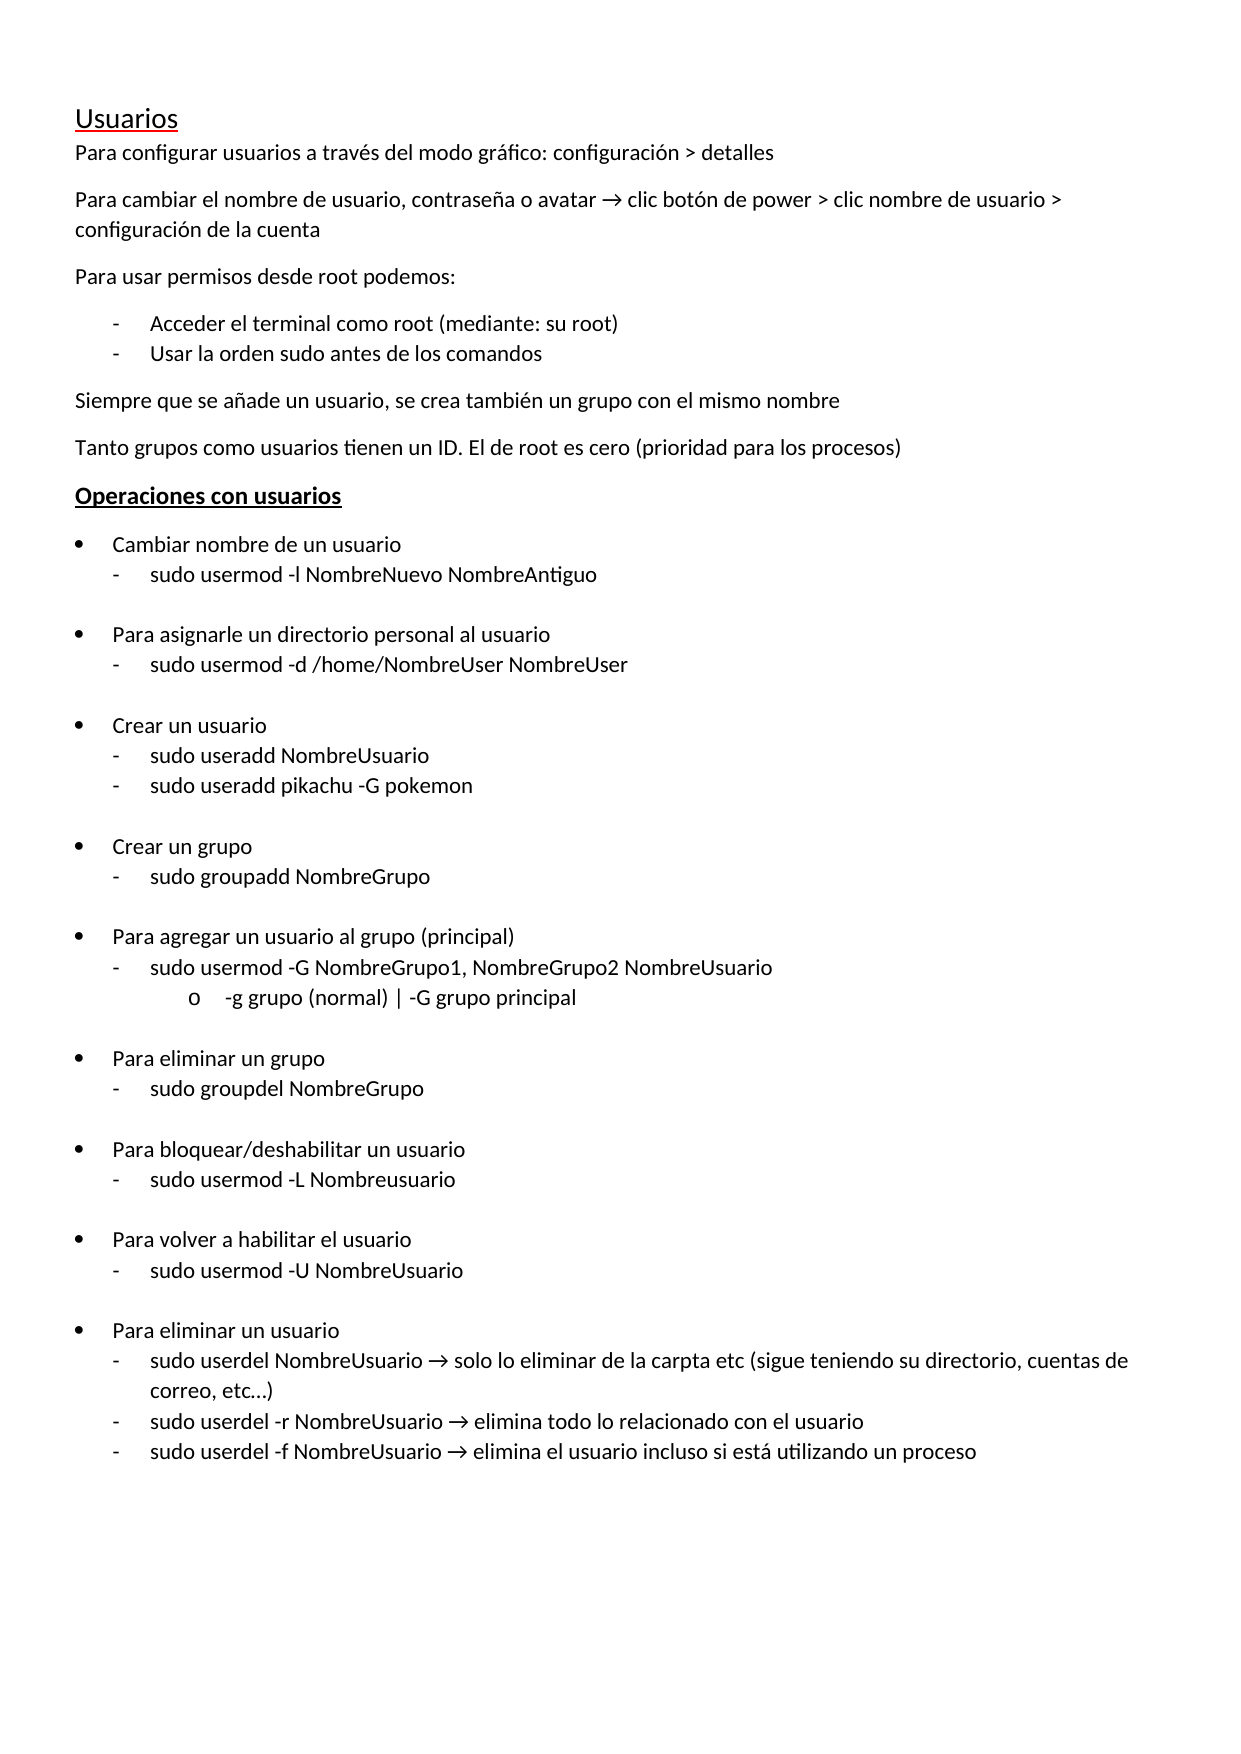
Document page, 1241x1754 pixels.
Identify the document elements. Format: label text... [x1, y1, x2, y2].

list sudo useradd pikachu -G pokemon [112, 771, 1165, 829]
list Para eliminar un grupo [75, 1044, 1165, 1072]
text Para cambiar el nombre de usuario, contraseña o avatar → clic botón de power > clic nombre de usuario > configuración de la cuenta [75, 185, 1165, 243]
list Crear un usuario [75, 711, 1165, 739]
list Para volver a habilitar el usuario [75, 1226, 1165, 1254]
list sudo useradd NombreUsuario [112, 741, 1165, 769]
text Para usar permisos desde root podemos: [75, 262, 1165, 290]
list Para agregar un usuario al grupo (principal) [75, 922, 1165, 950]
text Operaciones con usuarios [75, 480, 1165, 511]
list Para bloquear/deshabilitar un usuario [75, 1135, 1165, 1163]
text Para configurar usuarios a través del modo gráfico: configuración > detalles [75, 138, 1165, 166]
subtitle Usuarios [75, 100, 1165, 136]
list sudo usermod -d /home/NombreUser NombreUser [112, 651, 1165, 709]
list Crear un grupo [75, 832, 1165, 860]
list Para asignarle un directorio personal al usuario [75, 620, 1165, 648]
list sudo usermod -G NombreGrupo1, NombreGrupo2 NombreUsuario [112, 953, 1165, 981]
list Usar la orden sudo antes de los comandos [112, 339, 1165, 367]
list sudo userdel -r NombreUsuario → elimina todo lo relacionado con el usuario [112, 1407, 1165, 1435]
list -g grupo (normal) | -G grupo principal [187, 983, 1165, 1042]
list sudo usermod -U NombreUsuario [112, 1256, 1165, 1314]
list sudo usermod -L Nombreusuario [112, 1165, 1165, 1223]
list Para eliminar un usuario [75, 1316, 1165, 1344]
list Cambiar nombre de un usuario [75, 530, 1165, 558]
text Tanto grupos como usuarios tienen un ID. El de root es cero (prioridad para los procesos) [75, 433, 1165, 461]
list sudo userdel NombreUsuario → solo lo eliminar de la carpta etc (sigue teniendo su directorio, cuentas de correo, etc…) [112, 1346, 1165, 1405]
list sudo groupadd NombreGrupo [112, 862, 1165, 920]
list sudo groupdel NombreGrupo [112, 1074, 1165, 1133]
text Siempre que se añade un usuario, se crea también un grupo con el mismo nombre [75, 386, 1165, 414]
list sudo usermod -l NombreNuevo NombreAntiguo [112, 560, 1165, 618]
list Acceder el terminal como root (mediante: su root) [112, 309, 1165, 337]
list sudo userdel -f NombreUsuario → elimina el usuario incluso si está utilizando un proceso [112, 1437, 1165, 1465]
